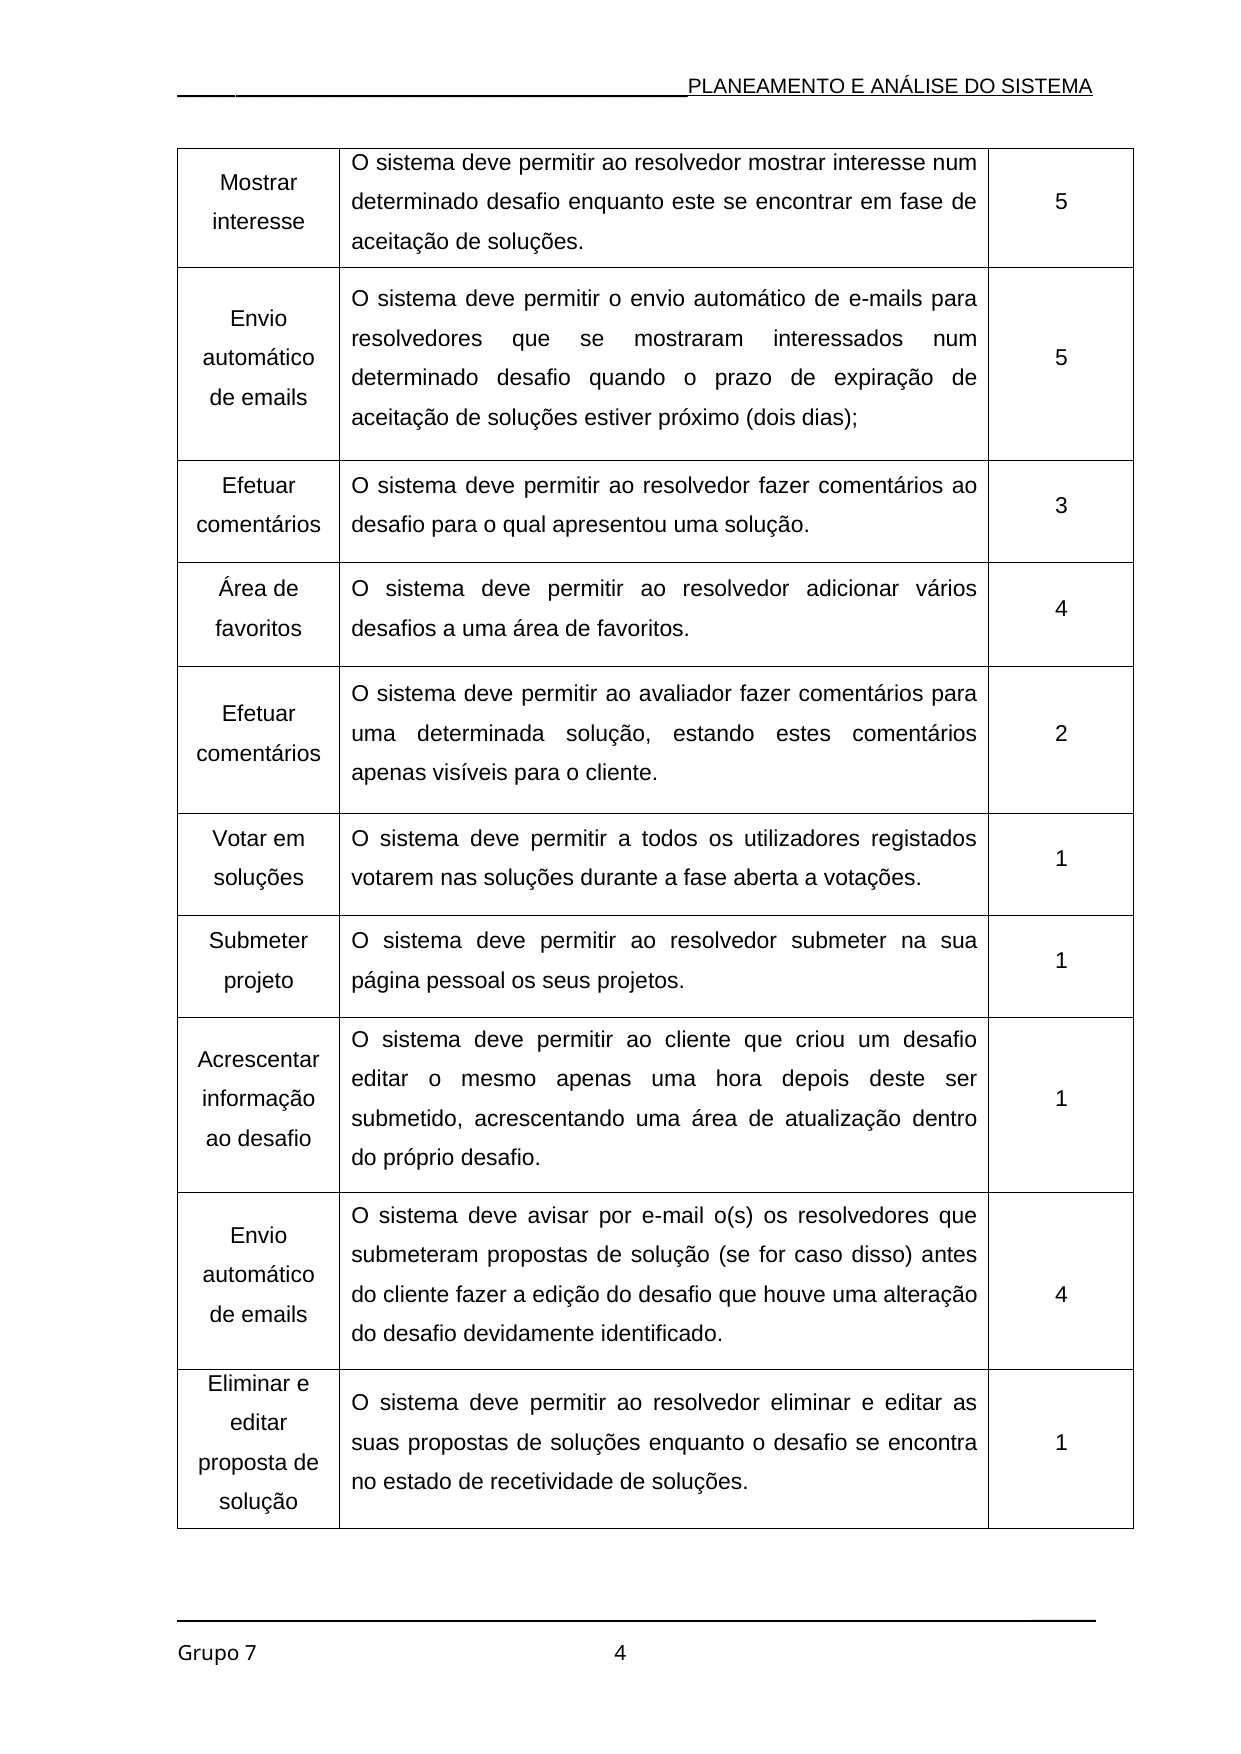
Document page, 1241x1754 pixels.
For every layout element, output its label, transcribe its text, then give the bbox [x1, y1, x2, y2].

table_cell 1 [989, 1370, 1133, 1528]
table_cell Envio automático de emails [178, 268, 339, 460]
table_cell Área de favoritos [178, 563, 339, 666]
table_cell Mostrar interesse [178, 149, 339, 267]
table_cell O sistema deve permitir ao avaliador fazer comentários para uma determinada solução, estando estes comentários apenas visíveis para o cliente. [340, 667, 988, 812]
table_cell 3 [989, 461, 1133, 562]
table_cell O sistema deve permitir ao cliente que criou um desafio editar o mesmo apenas uma hora depois deste ser submetido, acrescentando uma área de atualização dentro do próprio desafio. [340, 1018, 988, 1192]
table_cell Submeter projeto [178, 916, 339, 1017]
table_cell Acrescentar informação ao desafio [178, 1018, 339, 1192]
table_cell 1 [989, 814, 1133, 915]
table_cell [340, 149, 988, 267]
table_cell 5 [989, 268, 1133, 460]
table_cell O sistema deve avisar por e-mail o(s) os resolvedores que submeteram propostas de solução (se for caso disso) antes do cliente fazer a edição do desafio que houve uma alteração do desafio devidamente identificado. [340, 1193, 988, 1369]
table_cell Efetuar comentários [178, 667, 339, 812]
table_cell O sistema deve permitir ao resolvedor eliminar e editar as suas propostas de soluções enquanto o desafio se encontra no estado de recetividade de soluções. [340, 1370, 988, 1528]
table_cell O sistema deve permitir ao resolvedor adicionar vários desafios a uma área de favoritos. [340, 563, 988, 666]
table_cell O sistema deve permitir a todos os utilizadores registados votarem nas soluções durante a fase aberta a votações. [340, 814, 988, 915]
table_cell 5 [989, 149, 1133, 267]
table_cell O sistema deve permitir o envio automático de e-mails para resolvedores que se mostraram interessados num determinado desafio quando o prazo de expiração de aceitação de soluções estiver próximo (dois dias); [340, 268, 988, 460]
table_cell O sistema deve permitir ao resolvedor fazer comentários ao desafio para o qual apresentou uma solução. [340, 461, 988, 562]
table_cell 4 [989, 563, 1133, 666]
table_cell 2 [989, 667, 1133, 812]
table_cell Eliminar e editar proposta de solução [178, 1370, 339, 1528]
table_cell 1 [989, 916, 1133, 1017]
table_cell Efetuar comentários [178, 461, 339, 562]
table_cell 4 [989, 1193, 1133, 1369]
table_cell Votar em soluções [178, 814, 339, 915]
table_cell Envio automático de emails [178, 1193, 339, 1369]
table_cell O sistema deve permitir ao resolvedor submeter na sua página pessoal os seus projetos. [340, 916, 988, 1017]
table_cell 1 [989, 1018, 1133, 1192]
